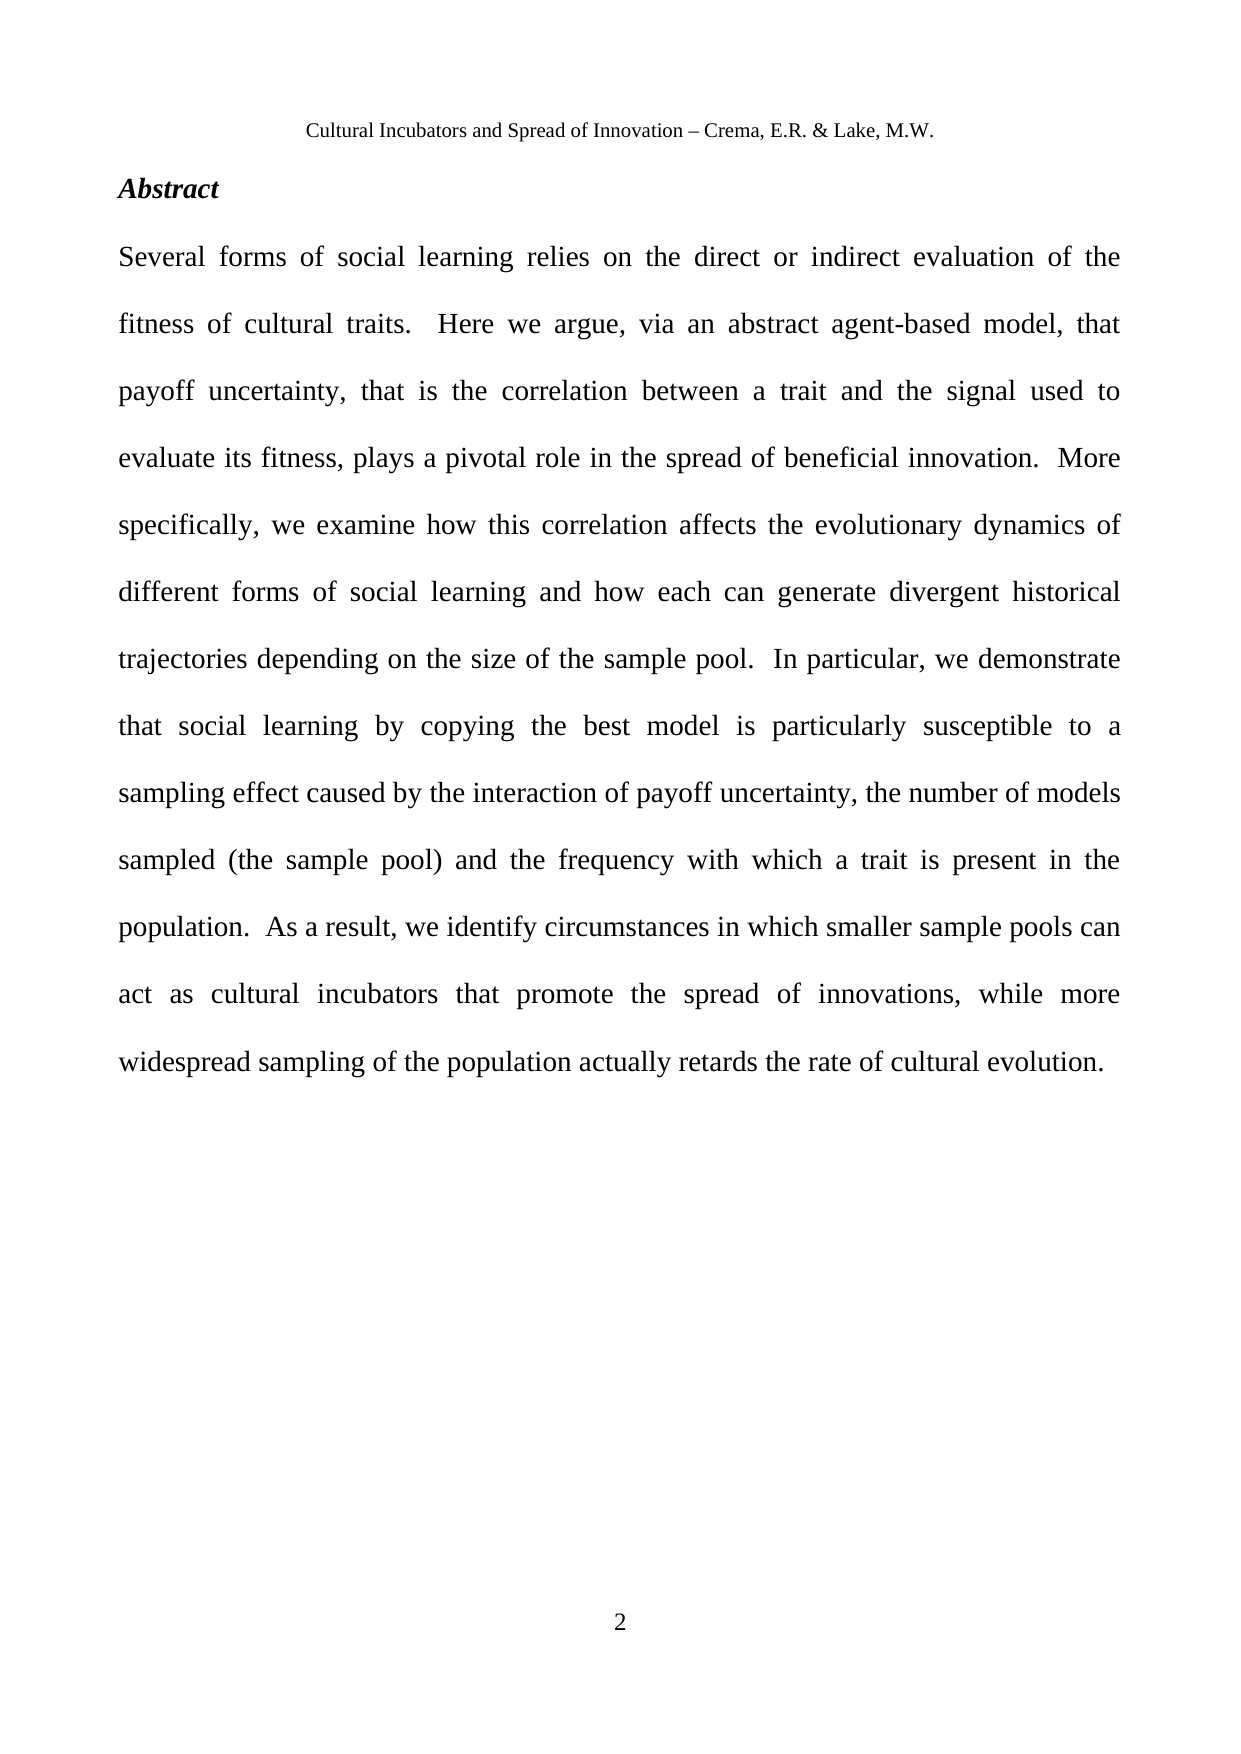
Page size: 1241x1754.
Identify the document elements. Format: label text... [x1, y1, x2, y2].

text Several forms of social learning relies on the direct or indirect evaluation of the fitness of cultural traits. Here we argue, via an abstract agent-based model, that payoff uncertainty, that is the correlation between a trait and the signal used to evaluate its fitness, plays a pivotal role in the spread of beneficial innovation. More specifically, we examine how this correlation affects the evolutionary dynamics of different forms of social learning and how each can generate divergent historical trajectories depending on the size of the sample pool. In particular, we demonstrate that social learning by copying the best model is particularly susceptible to a sampling effect caused by the interaction of payoff uncertainty, the number of models sampled (the sample pool) and the frequency with which a trait is present in the population. As a result, we identify circumstances in which smaller sample pools can act as cultural incubators that promote the spread of innovations, while more widespread sampling of the population actually retards the rate of cultural evolution. [118, 239, 1122, 1077]
text Abstract [118, 172, 1122, 205]
